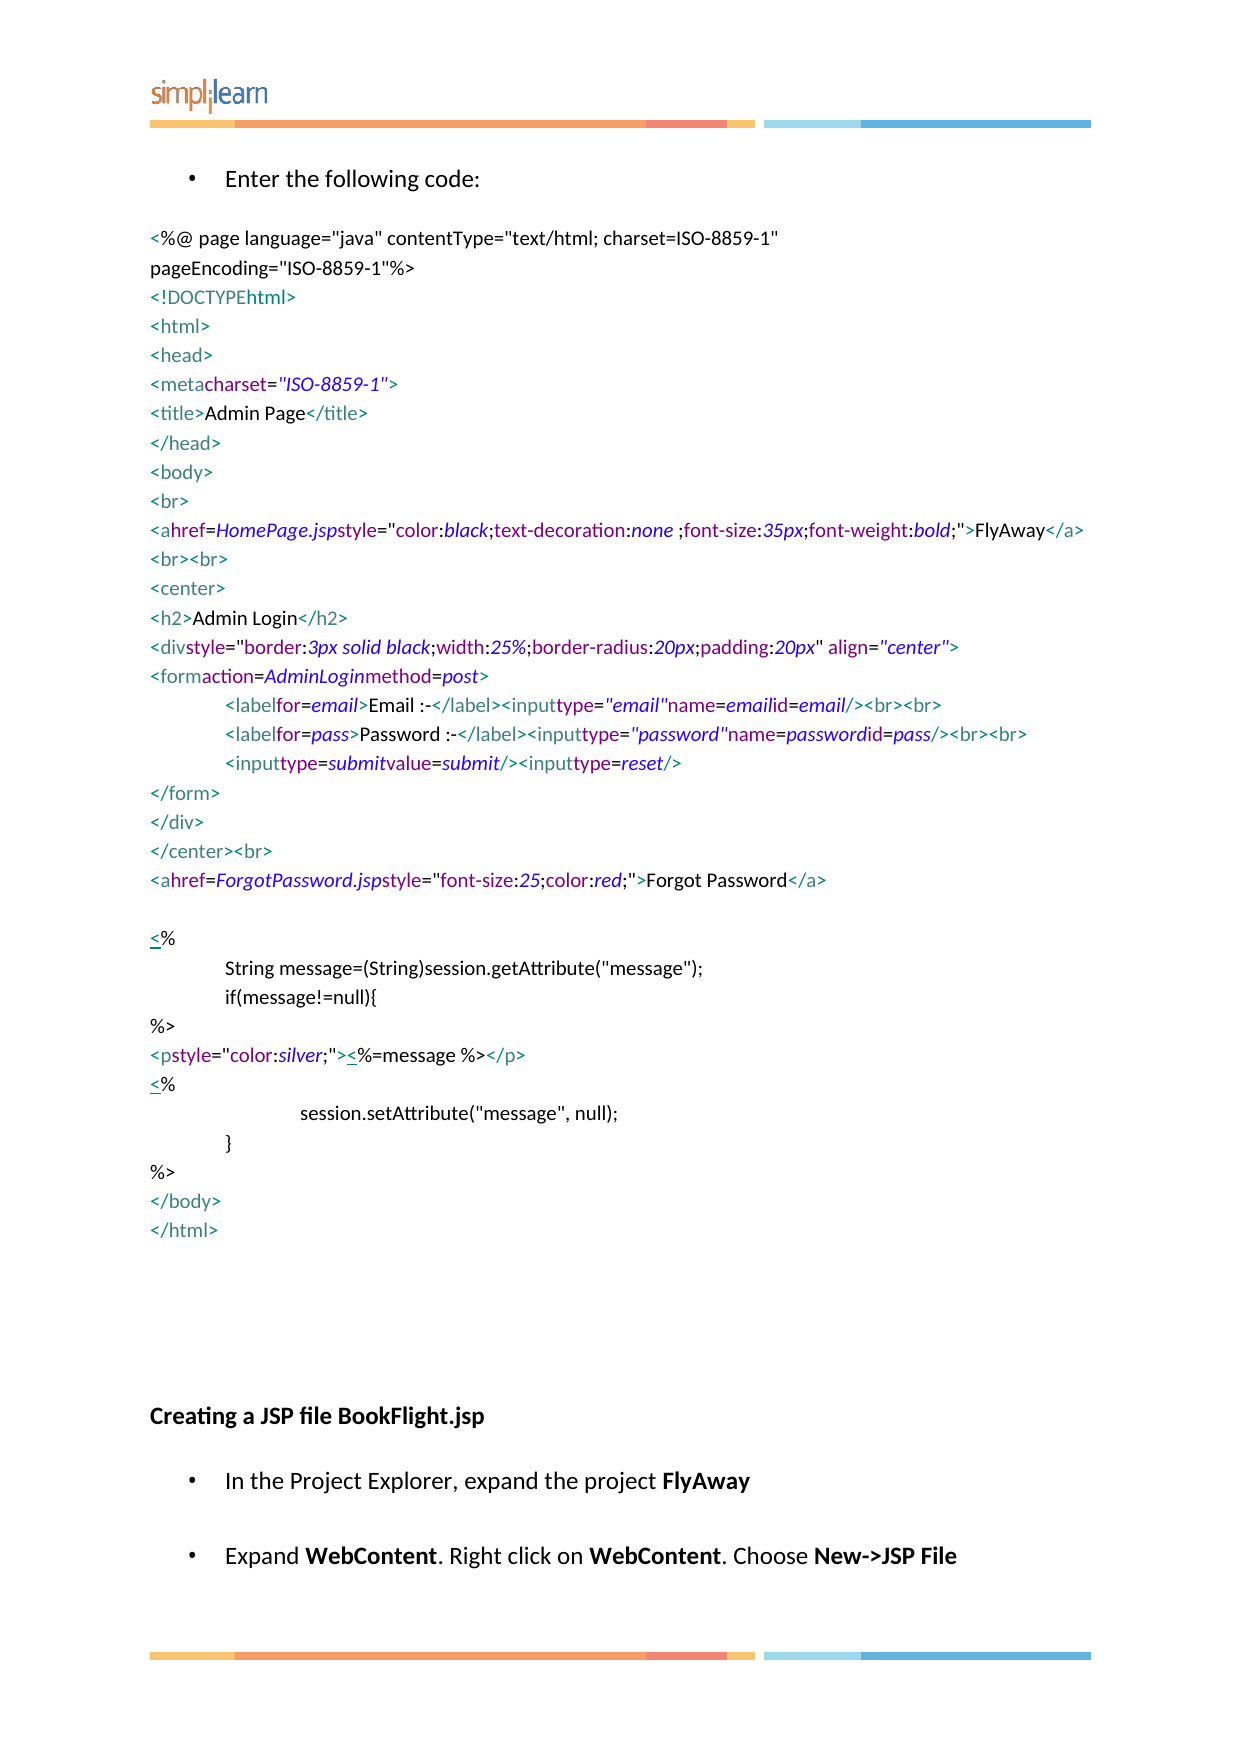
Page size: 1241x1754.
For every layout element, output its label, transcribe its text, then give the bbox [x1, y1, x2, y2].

text <formaction=AdminLoginmethod=post> [150, 663, 1090, 688]
text Creating a JSP file BookFlight.jsp [150, 1401, 1090, 1431]
text <inputtype=submitvalue=submit/><inputtype=reset/> [150, 751, 1090, 776]
text <divstyle="border:3px solid black;width:25%;border-radius:20px;padding:20px" align="center"> [150, 634, 1090, 659]
text <title>Admin Page</title> [150, 401, 1090, 426]
text <metacharset="ISO-8859-1"> [150, 371, 1090, 397]
list In the Project Explorer, expand the project FlyAway [187, 1452, 1090, 1503]
text </head> [150, 430, 1090, 455]
text </form> [150, 780, 1090, 805]
text %> [150, 1159, 1090, 1184]
text <ahref=ForgotPassword.jspstyle="font-size:25;color:red;">Forgot Password</a> [150, 867, 1090, 893]
text session.setAttribute("message", null); [150, 1101, 1090, 1126]
text pageEncoding="ISO-8859-1"%> [150, 255, 1090, 280]
list Enter the following code: [187, 150, 1090, 201]
text <% [150, 926, 1090, 951]
text </html> [150, 1217, 1090, 1243]
text %> [150, 1013, 1090, 1038]
text <labelfor=email>Email :-</label><inputtype="email"name=emailid=email/><br><br> [150, 692, 1090, 718]
text <!DOCTYPEhtml> [150, 284, 1090, 309]
text </center><br> [150, 838, 1090, 863]
text </body> [150, 1188, 1090, 1213]
text } [150, 1130, 1090, 1155]
text <ahref=HomePage.jspstyle="color:black;text-decoration:none ;font-size:35px;font-weight:bold;">FlyAway</a> [150, 517, 1090, 543]
text <% [150, 1071, 1090, 1097]
text <pstyle="color:silver;"><%=message %></p> [150, 1042, 1090, 1068]
text if(message!=null){ [150, 984, 1090, 1009]
text <br> [150, 488, 1090, 513]
text <head> [150, 342, 1090, 368]
text <center> [150, 576, 1090, 601]
text <body> [150, 459, 1090, 484]
text <br><br> [150, 546, 1090, 572]
text <%@ page language="java" contentType="text/html; charset=ISO-8859-1" [150, 226, 1090, 251]
text <html> [150, 313, 1090, 338]
text </div> [150, 809, 1090, 834]
picture [150, 73, 1091, 128]
text <labelfor=pass>Password :-</label><inputtype="password"name=passwordid=pass/><br><br> [150, 721, 1090, 747]
picture [150, 1652, 1091, 1660]
text String message=(String)session.getAttribute("message"); [150, 955, 1090, 980]
list Expand WebContent. Right click on WebContent. Choose New->JSP File [187, 1528, 1090, 1579]
text <h2>Admin Login</h2> [150, 605, 1090, 630]
